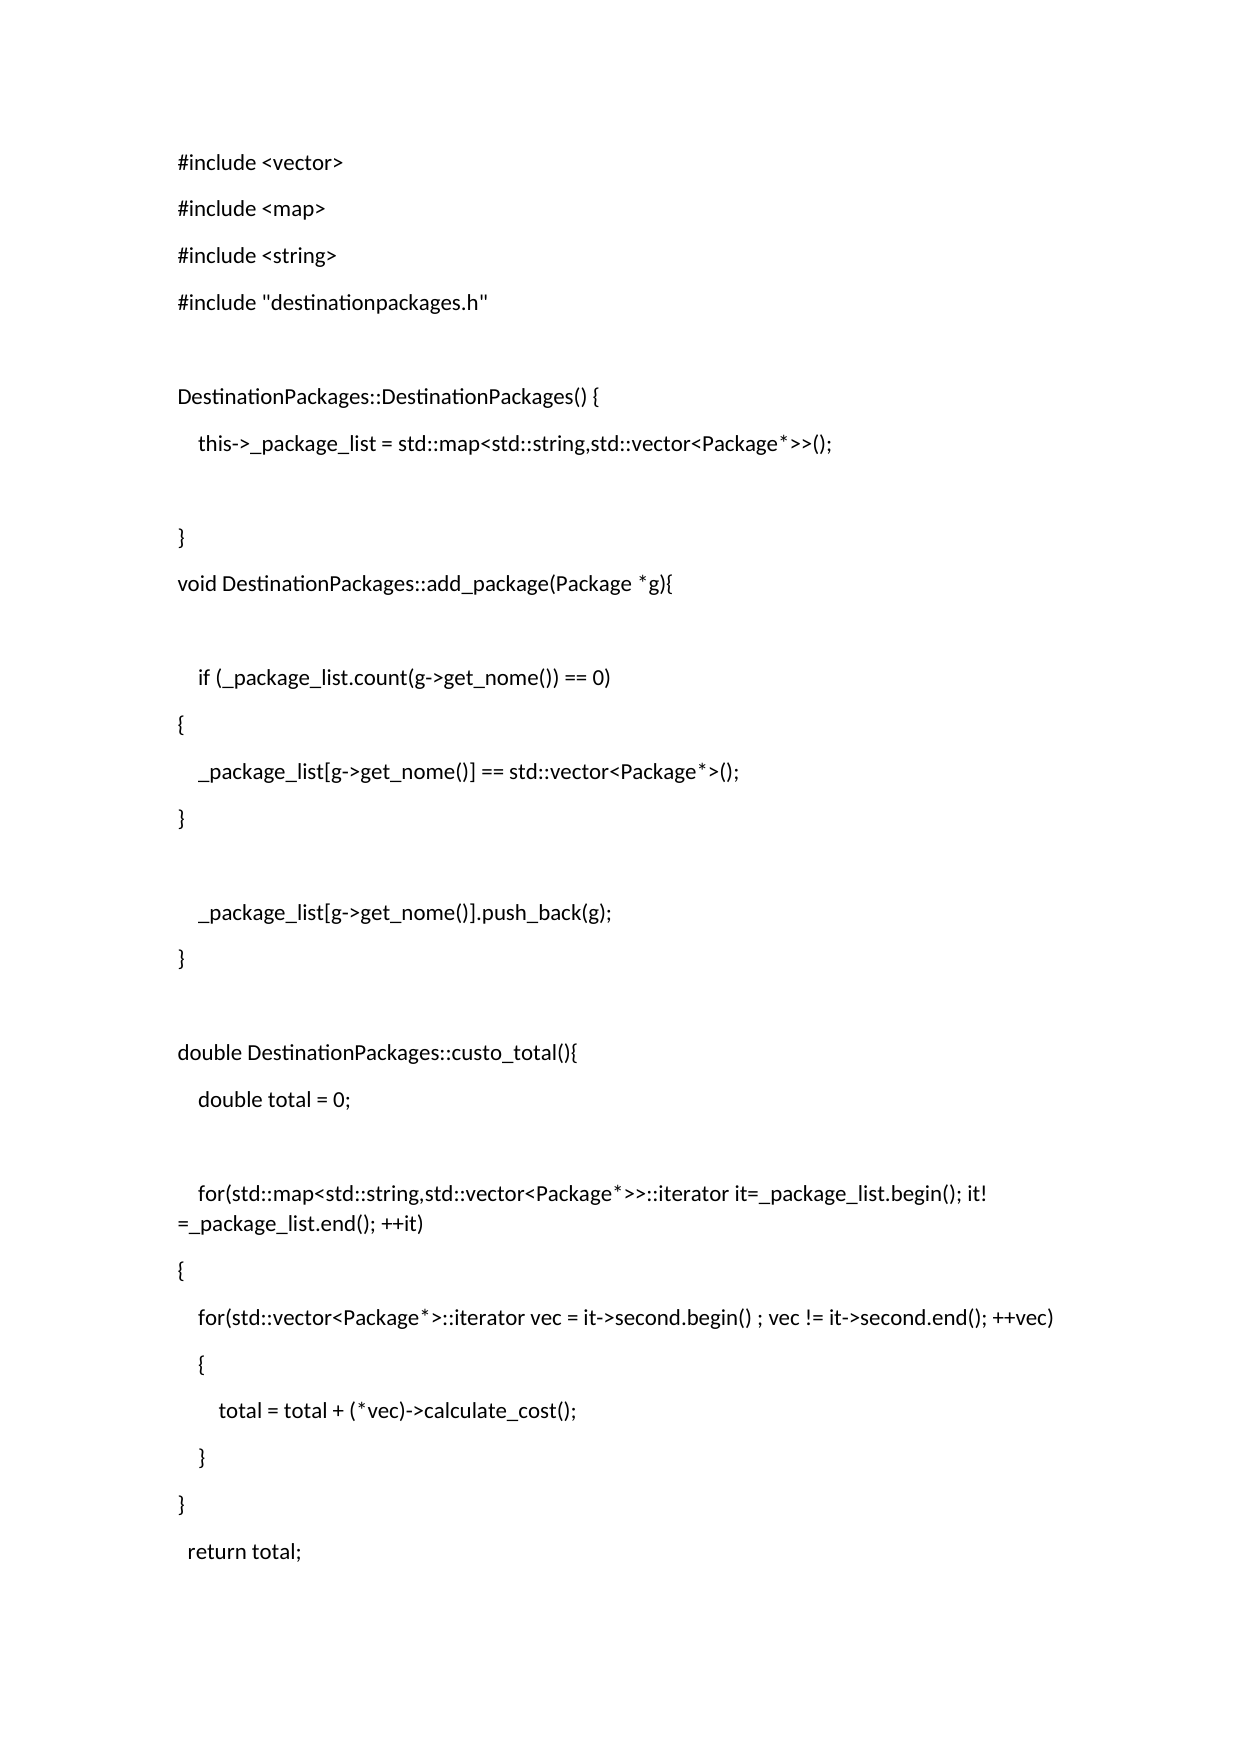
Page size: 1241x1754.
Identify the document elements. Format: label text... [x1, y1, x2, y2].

text DestinationPackages::DestinationPackages() { [177, 382, 1063, 410]
text } [177, 944, 1063, 972]
text #include <string> [177, 241, 1063, 269]
text total = total + (*vec)->calculate_cost(); [177, 1397, 1063, 1424]
text } [177, 1443, 1063, 1471]
text _package_list[g->get_nome()] == std::vector<Package*>(); [177, 757, 1063, 785]
text { [177, 1256, 1063, 1284]
text for(std::map<std::string,std::vector<Package*>>::iterator it=_package_list.begin(); it!=_package_list.end(); ++it) [177, 1179, 1063, 1237]
text { [177, 1350, 1063, 1378]
text { [177, 710, 1063, 738]
text double total = 0; [177, 1085, 1063, 1113]
text return total; [177, 1537, 1063, 1565]
text if (_package_list.count(g->get_nome()) == 0) [177, 663, 1063, 691]
text for(std::vector<Package*>::iterator vec = it->second.begin() ; vec != it->second.end(); ++vec) [177, 1303, 1063, 1331]
text this->_package_list = std::map<std::string,std::vector<Package*>>(); [177, 429, 1063, 457]
text void DestinationPackages::add_package(Package *g){ [177, 569, 1063, 597]
text #include <map> [177, 194, 1063, 222]
text #include <vector> [177, 148, 1063, 176]
text } [177, 804, 1063, 832]
text } [177, 523, 1063, 551]
text } [177, 1490, 1063, 1518]
text _package_list[g->get_nome()].push_back(g); [177, 898, 1063, 926]
text #include "destinationpackages.h" [177, 288, 1063, 316]
text double DestinationPackages::custo_total(){ [177, 1038, 1063, 1066]
